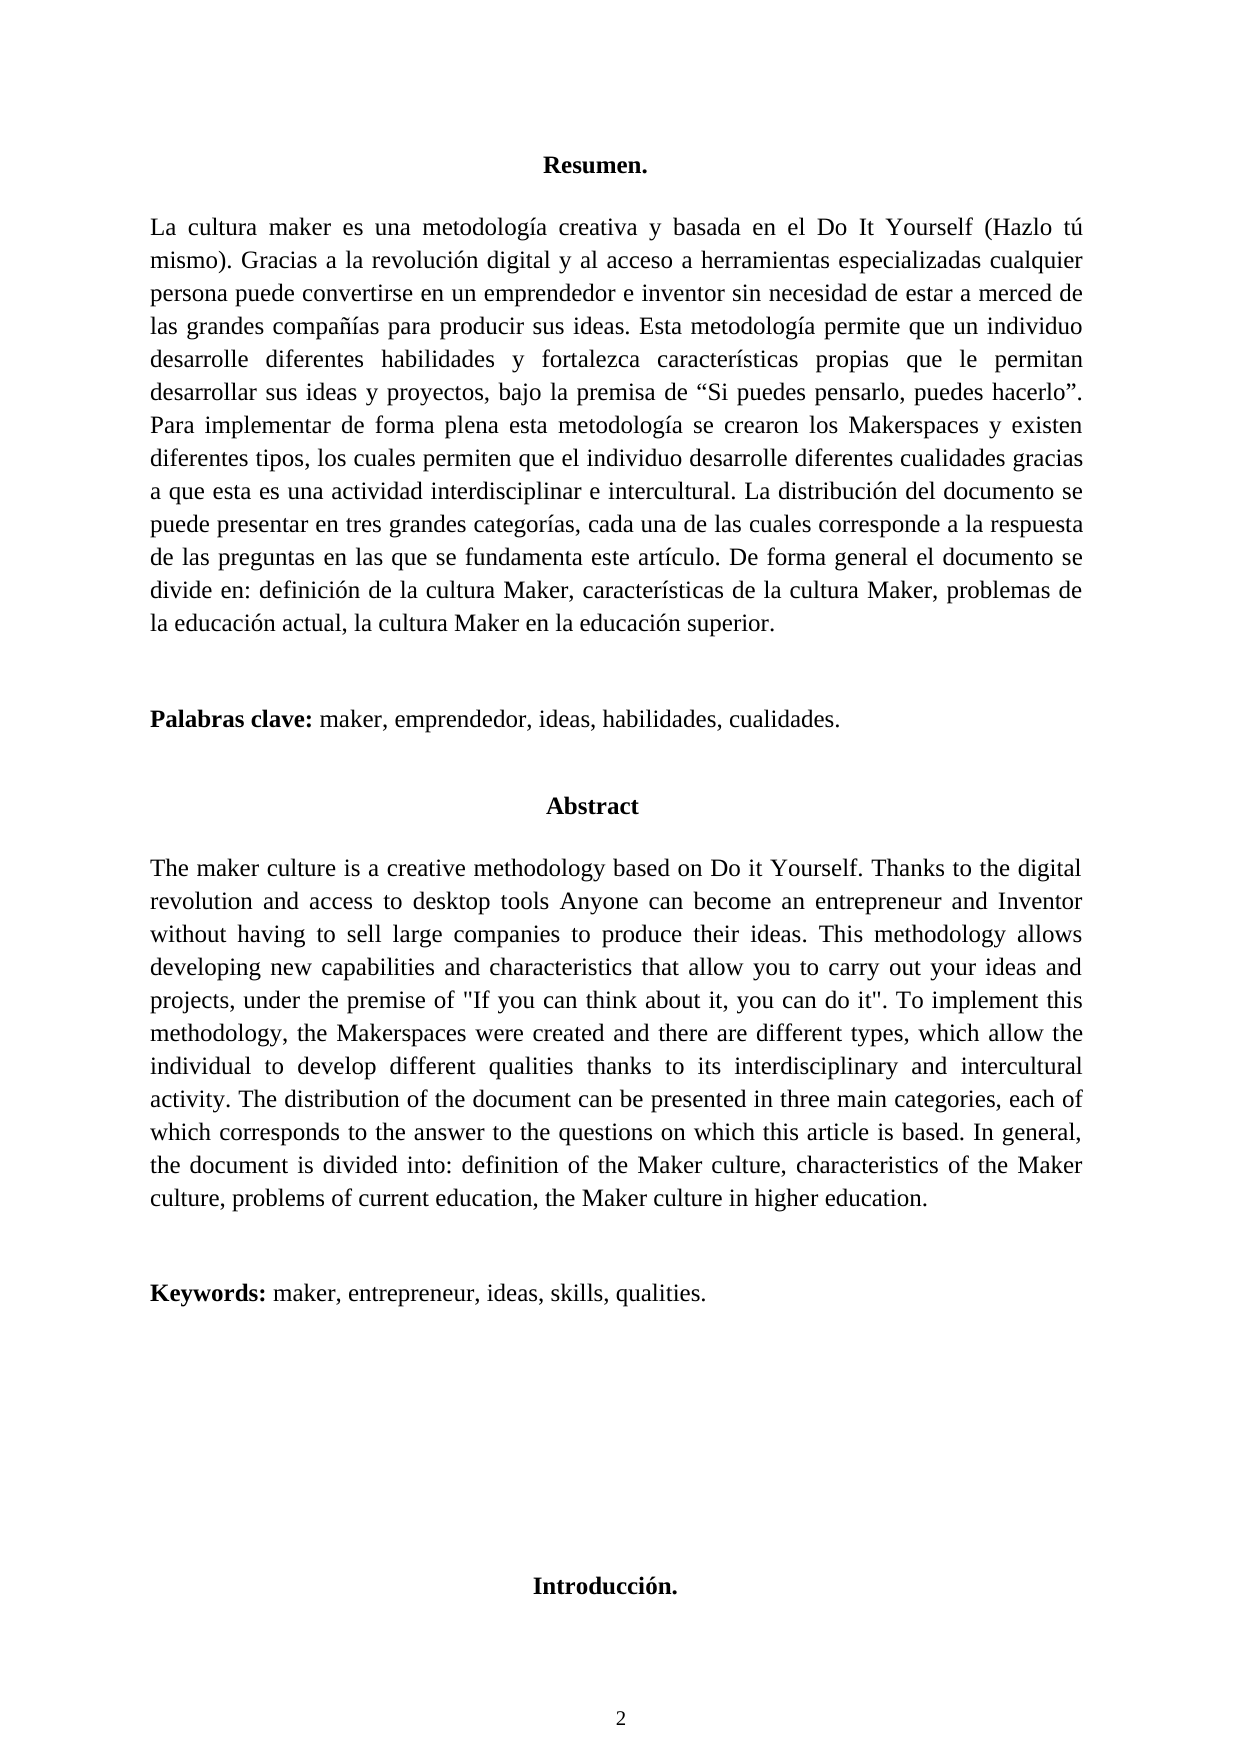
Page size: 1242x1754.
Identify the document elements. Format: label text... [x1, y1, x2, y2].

text The maker culture is a creative methodology based on Do it Yourself. Thanks to the digital revolution and access to desktop tools Anyone can become an entrepreneur and Inventor without having to sell large companies to produce their ideas. This methodology allows developing new capabilities and characteristics that allow you to carry out your ideas and projects, under the premise of "If you can think about it, you can do it". To implement this methodology, the Makerspaces were created and there are different types, which allow the individual to develop different qualities thanks to its interdisciplinary and intercultural activity. The distribution of the document can be presented in three main categories, each of which corresponds to the answer to the questions on which this article is based. In general, the document is divided into: definition of the Maker culture, characteristics of the Maker culture, problems of current education, the Maker culture in higher education. [150, 853, 1084, 1212]
text Keywords: maker, entrepreneur, ideas, skills, qualities. [150, 1278, 1092, 1306]
text Abstract [450, 791, 659, 820]
text Resumen. [450, 150, 665, 179]
text La cultura maker es una metodología creativa y basada en el Do It Yourself (Hazlo tú mismo). Gracias a la revolución digital y al acceso a herramientas especializadas cualquier persona puede convertirse en un emprendedor e inventor sin necesidad de estar a merced de las grandes compañías para producir sus ideas. Esta metodología permite que un individuo desarrolle diferentes habilidades y fortalezca características propias que le permitan desarrollar sus ideas y proyectos, bajo la premisa de “Si puedes pensarlo, puedes hacerlo”. Para implementar de forma plena esta metodología se crearon los Makerspaces y existen diferentes tipos, los cuales permiten que el individuo desarrolle diferentes cualidades gracias a que esta es una actividad interdisciplinar e intercultural. La distribución del documento se puede presentar en tres grandes categorías, cada una de las cuales corresponde a la respuesta de las preguntas en las que se fundamenta este artículo. De forma general el documento se divide en: definición de la cultura Maker, características de la cultura Maker, problemas de la educación actual, la cultura Maker en la educación superior. [150, 212, 1084, 637]
text Palabras clave: maker, emprendedor, ideas, habilidades, cualidades. [150, 704, 1092, 732]
text Introducción. [525, 1571, 686, 1600]
